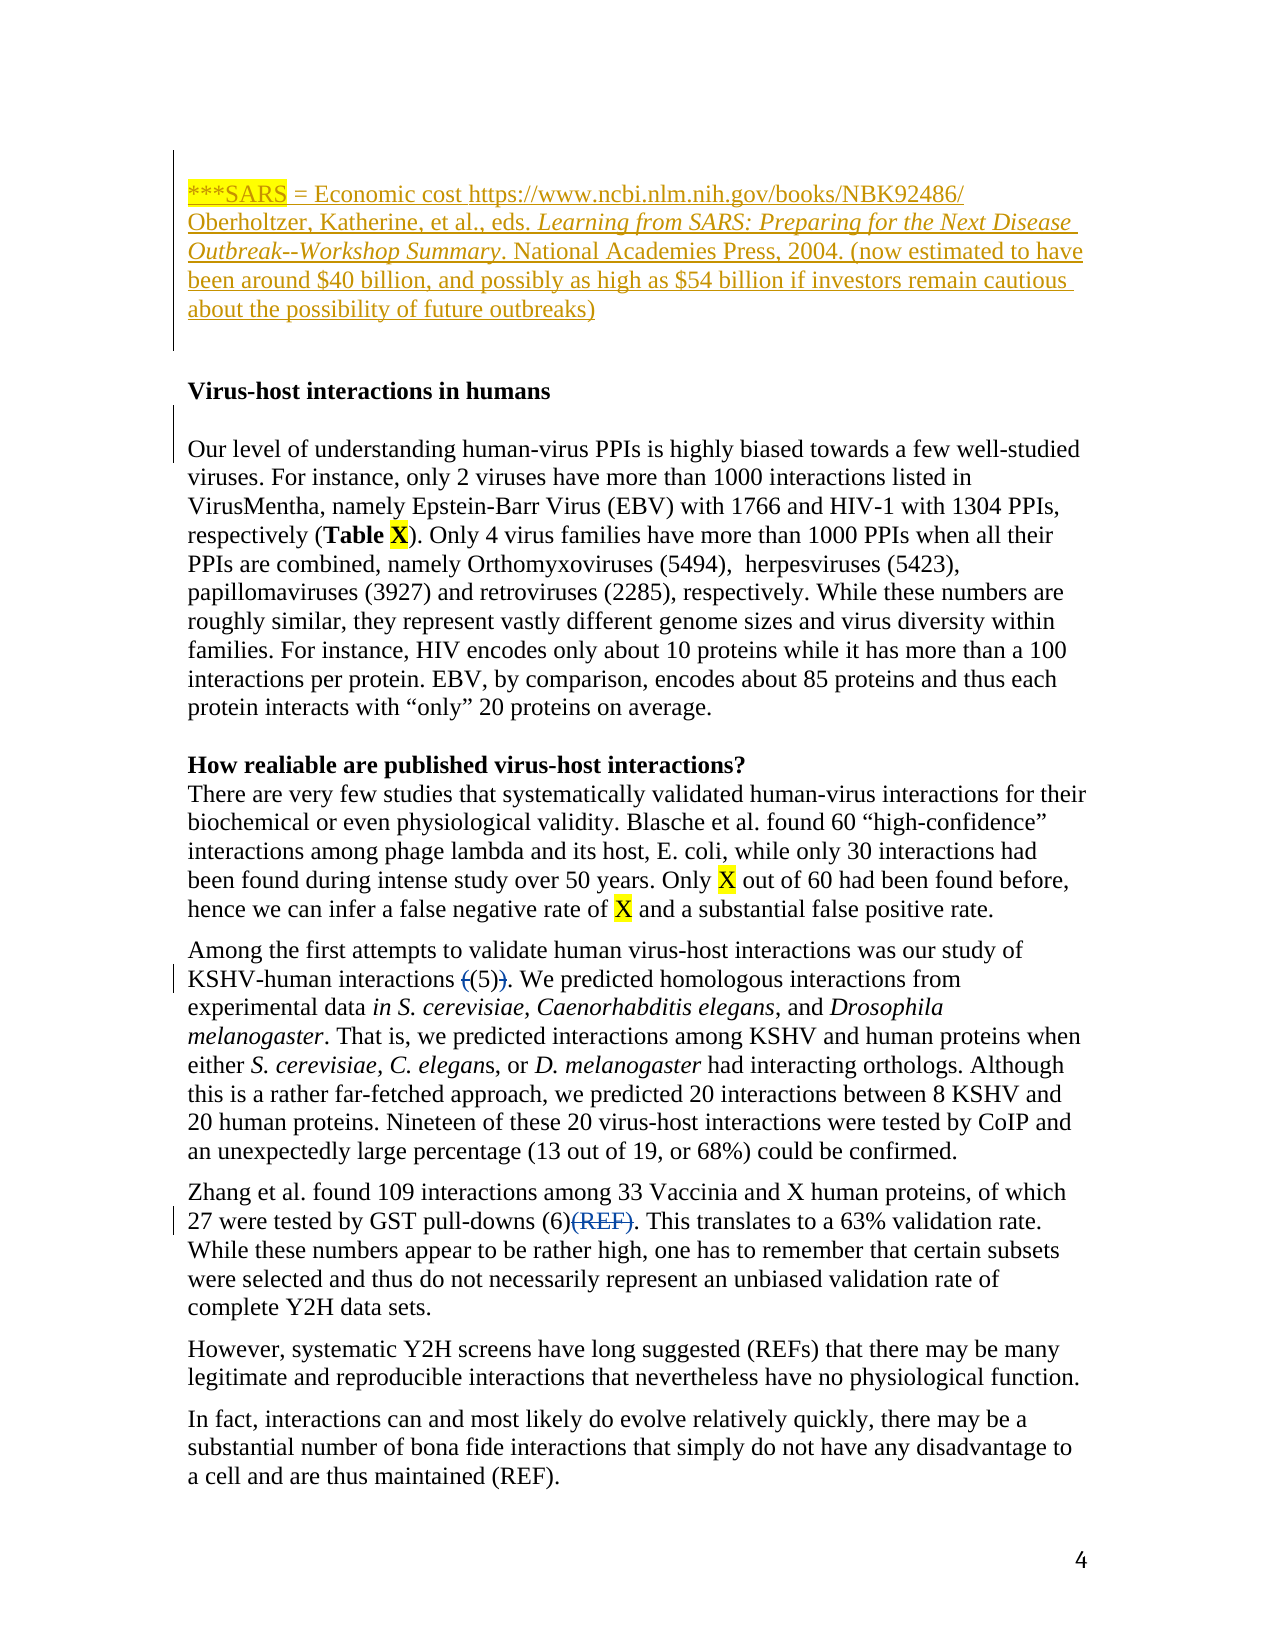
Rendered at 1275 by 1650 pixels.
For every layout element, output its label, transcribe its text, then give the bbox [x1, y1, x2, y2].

text In fact, interactions can and most likely do evolve relatively quickly, there may be a substantial number of bona fide interactions that simply do not have any disadvantage to a cell and are thus maintained (REF). [187, 1404, 1087, 1490]
text Zhang et al. found 109 interactions among 33 Vaccinia and X human proteins, of which 27 were tested by GST pull-downs (6). This translates to a 63% validation rate. While these numbers appear to be rather high, one has to remember that certain subsets were selected and thus do not necessarily represent an unbiased validation rate of complete Y2H data sets. [187, 1177, 1087, 1321]
text There are very few studies that systematically validated human-virus interactions for their biochemical or even physiological validity. Blasche et al. found 60 “high-confidence” interactions among phage lambda and its host, E. coli, while only 30 interactions had been found during intense study over 50 years. Only X out of 60 had been found before, hence we can infer a false negative rate of X and a substantial false positive rate. [187, 779, 1087, 922]
text How realiable are published virus-host interactions? [187, 750, 1087, 779]
text Our level of understanding human-virus PPIs is highly biased towards a few well-studied viruses. For instance, only 2 viruses have more than 1000 interactions listed in VirusMentha, namely Epstein-Barr Virus (EBV) with 1766 and HIV-1 with 1304 PPIs, respectively (Table X). Only 4 virus families have more than 1000 PPIs when all their PPIs are combined, namely Orthomyxoviruses (5494), herpesviruses (5423), papillomaviruses (3927) and retroviruses (2285), respectively. While these numbers are roughly similar, they represent vastly different genome sizes and virus diversity within families. For instance, HIV encodes only about 10 proteins while it has more than a 100 interactions per protein. EBV, by comparison, encodes about 85 proteins and thus each protein interacts with “only” 20 proteins on average. [187, 434, 1087, 721]
text Virus-host interactions in humans [187, 376, 1087, 405]
text However, systematic Y2H screens have long suggested (REFs) that there may be many legitimate and reproducible interactions that nevertheless have no physiological function. [187, 1334, 1087, 1391]
text Among the first attempts to validate human virus-host interactions was our study of KSHV-human interactions (5). We predicted homologous interactions from experimental data in S. cerevisiae, Caenorhabditis elegans, and Drosophila melanogaster. That is, we predicted interactions among KSHV and human proteins when either S. cerevisiae, C. elegans, or D. melanogaster had interacting orthologs. Although this is a rather far-fetched approach, we predicted 20 interactions between 8 KSHV and 20 human proteins. Nineteen of these 20 virus-host interactions were tested by CoIP and an unexpectedly large percentage (13 out of 19, or 68%) could be confirmed. [187, 935, 1087, 1165]
